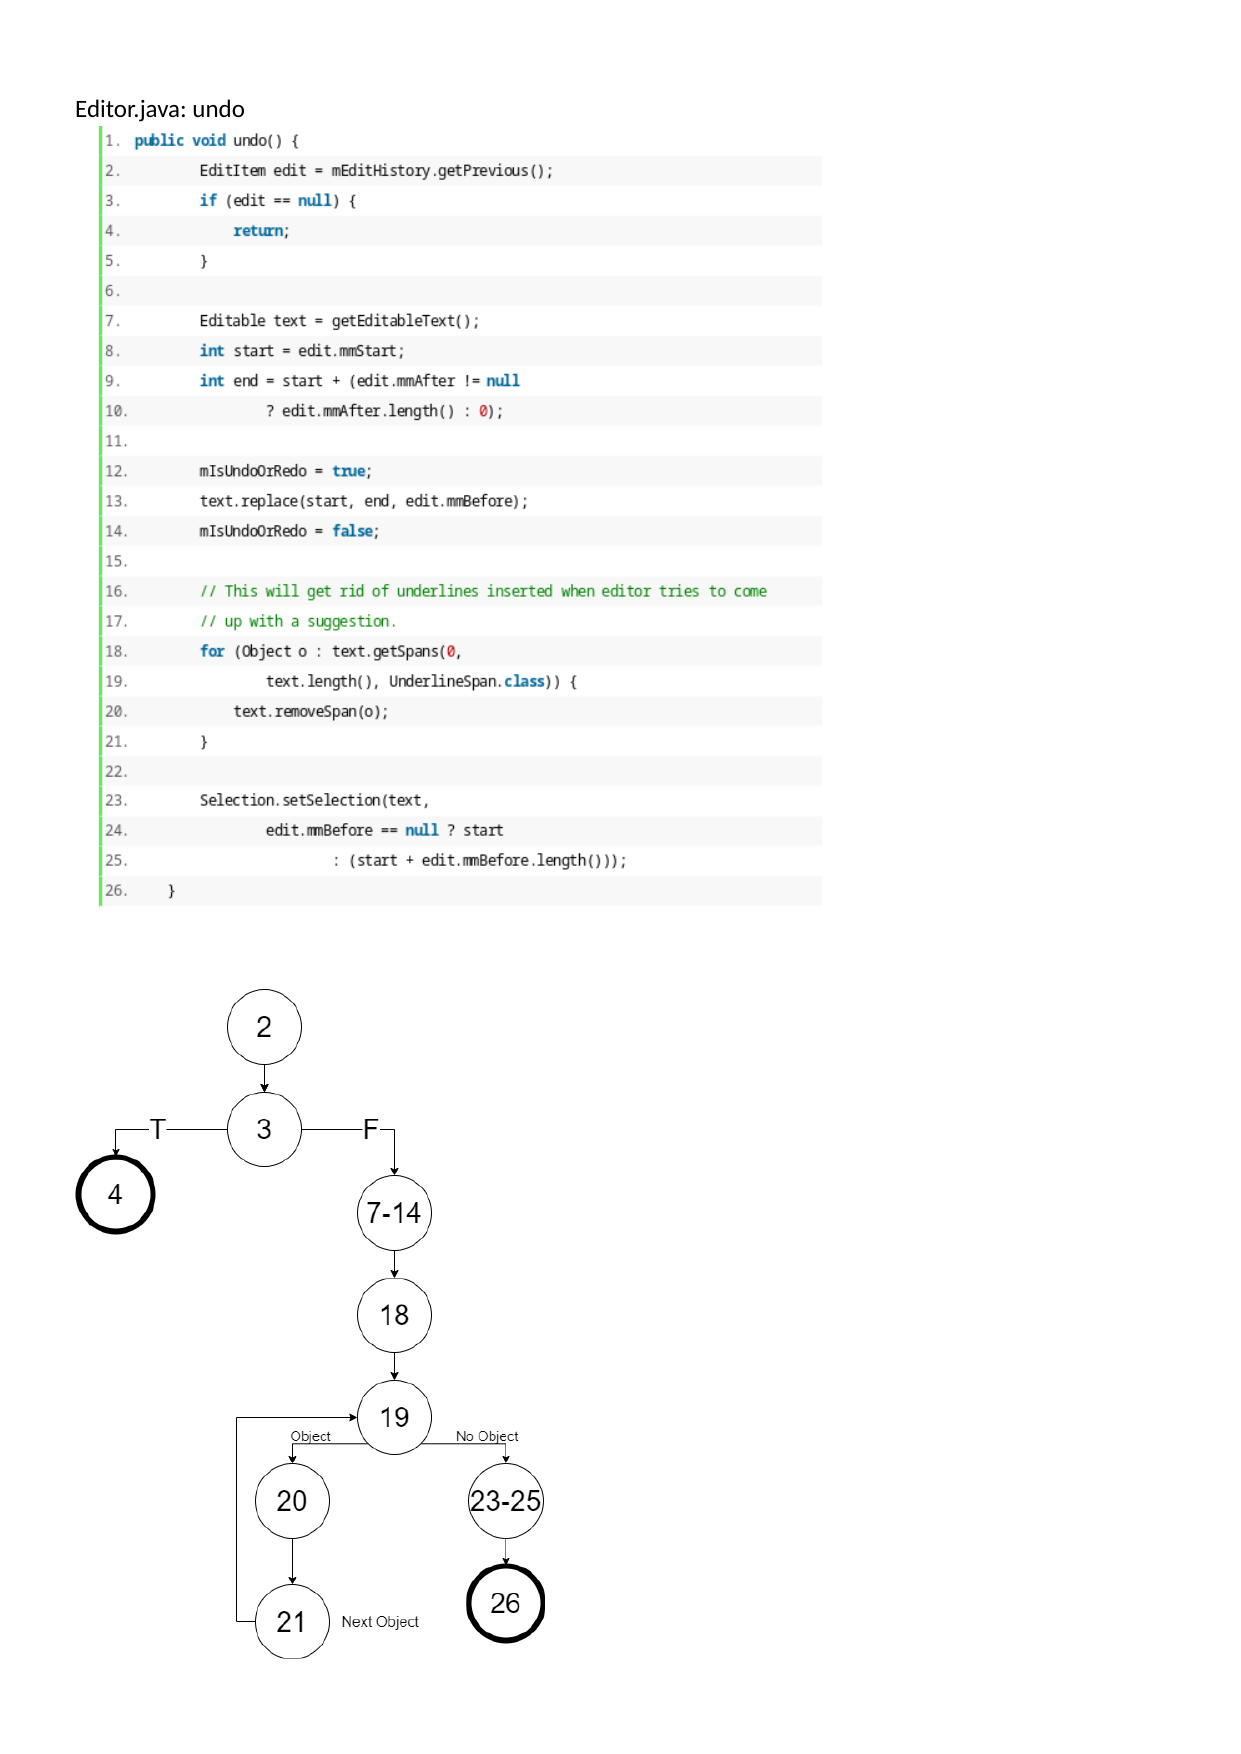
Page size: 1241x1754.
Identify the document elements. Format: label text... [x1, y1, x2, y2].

text Editor.java: undo [75, 89, 1165, 127]
picture [75, 989, 545, 1659]
